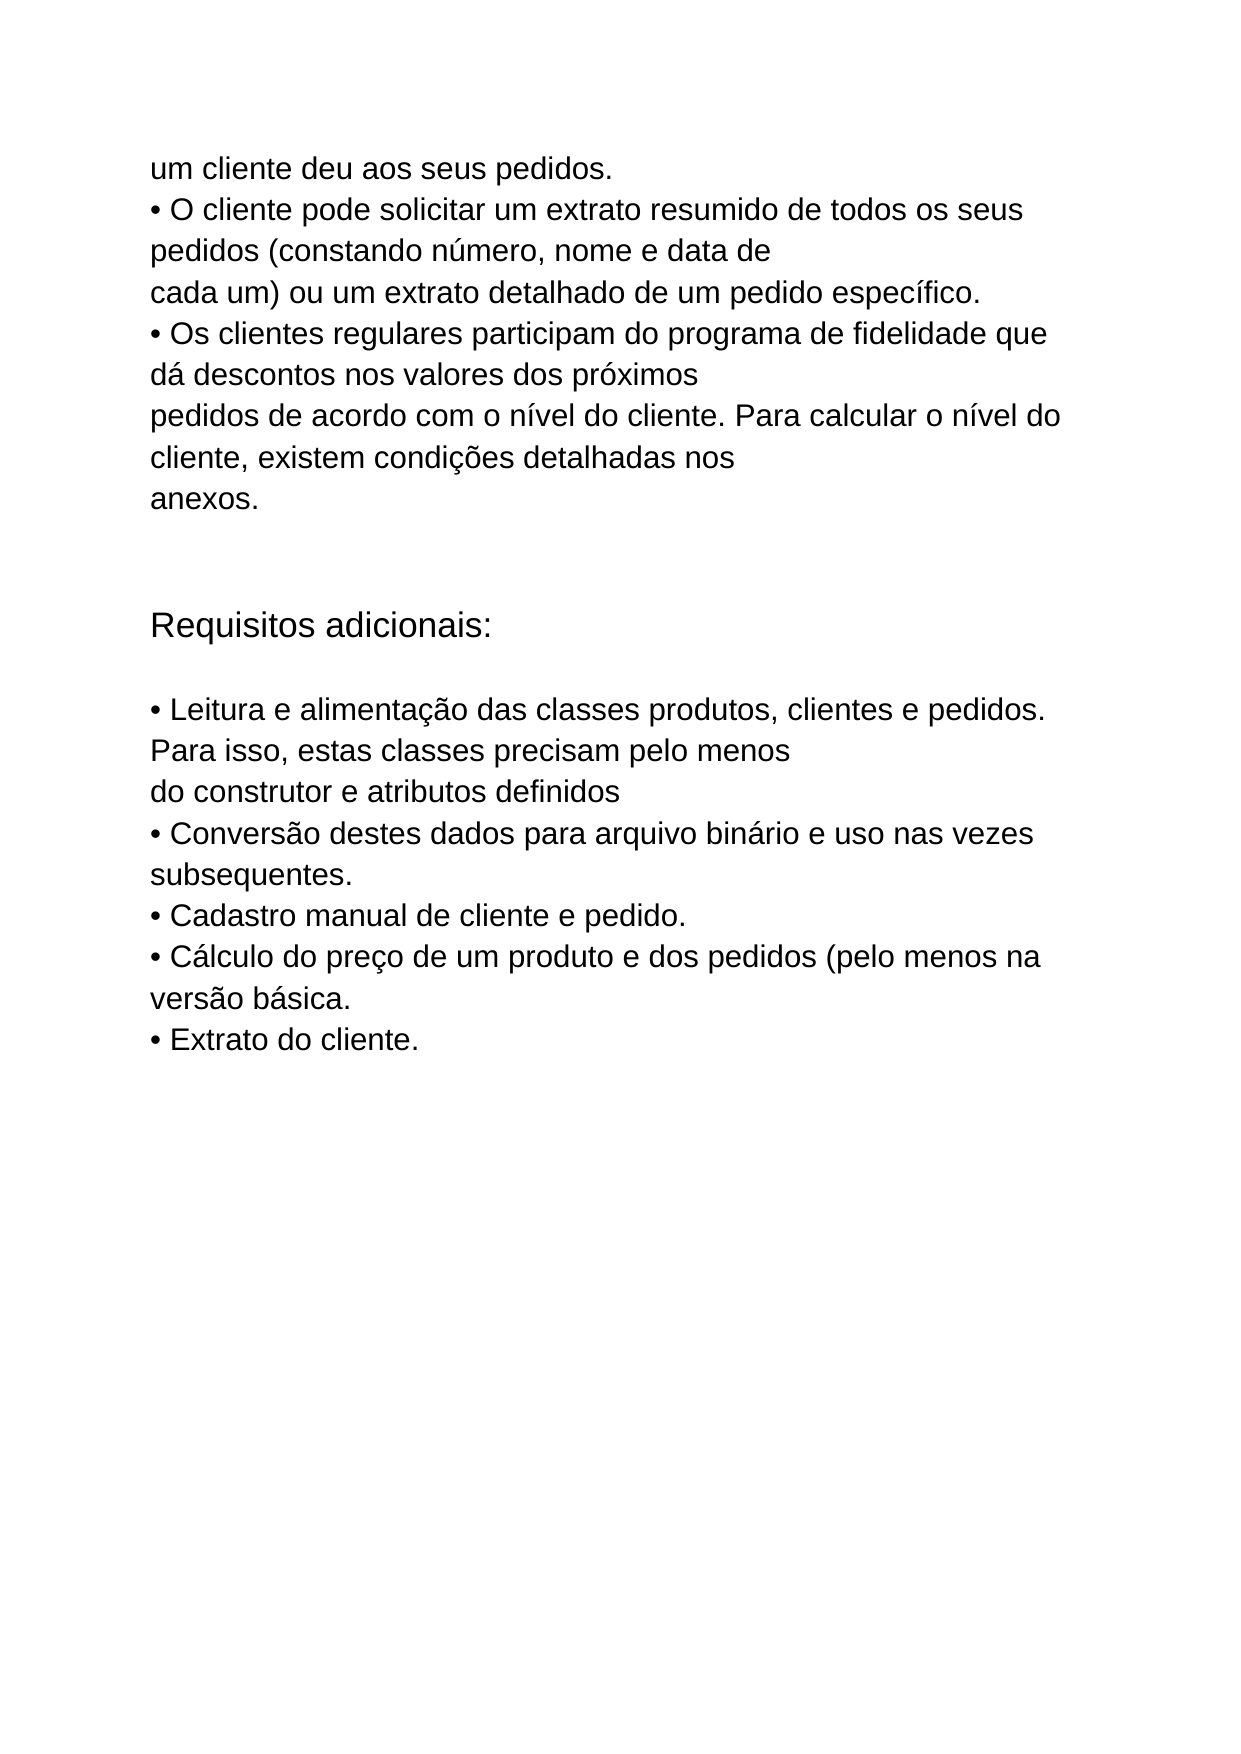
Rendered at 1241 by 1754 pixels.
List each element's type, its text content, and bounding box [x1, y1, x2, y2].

text • Os clientes regulares participam do programa de fidelidade que dá descontos nos valores dos próximos [150, 315, 1090, 392]
text anexos. [150, 480, 1090, 516]
text cada um) ou um extrato detalhado de um pedido específico. [150, 274, 1090, 310]
text pedidos de acordo com o nível do cliente. Para calcular o nível do cliente, existem condições detalhadas nos [150, 397, 1090, 475]
text Requisitos adicionais: • Leitura e alimentação das classes produtos, clientes e pedidos. Para isso, estas classes precisam pelo menos [150, 604, 1090, 768]
text • Conversão destes dados para arquivo binário e uso nas vezes subsequentes. [150, 815, 1090, 892]
text • Cadastro manual de cliente e pedido. [150, 897, 1090, 933]
text • Extrato do cliente. [150, 1021, 1090, 1057]
text um cliente deu aos seus pedidos. [150, 150, 1090, 186]
text • O cliente pode solicitar um extrato resumido de todos os seus pedidos (constando número, nome e data de [150, 191, 1090, 268]
text • Cálculo do preço de um produto e dos pedidos (pelo menos na versão básica. [150, 938, 1090, 1016]
text do construtor e atributos definidos [150, 773, 1090, 809]
